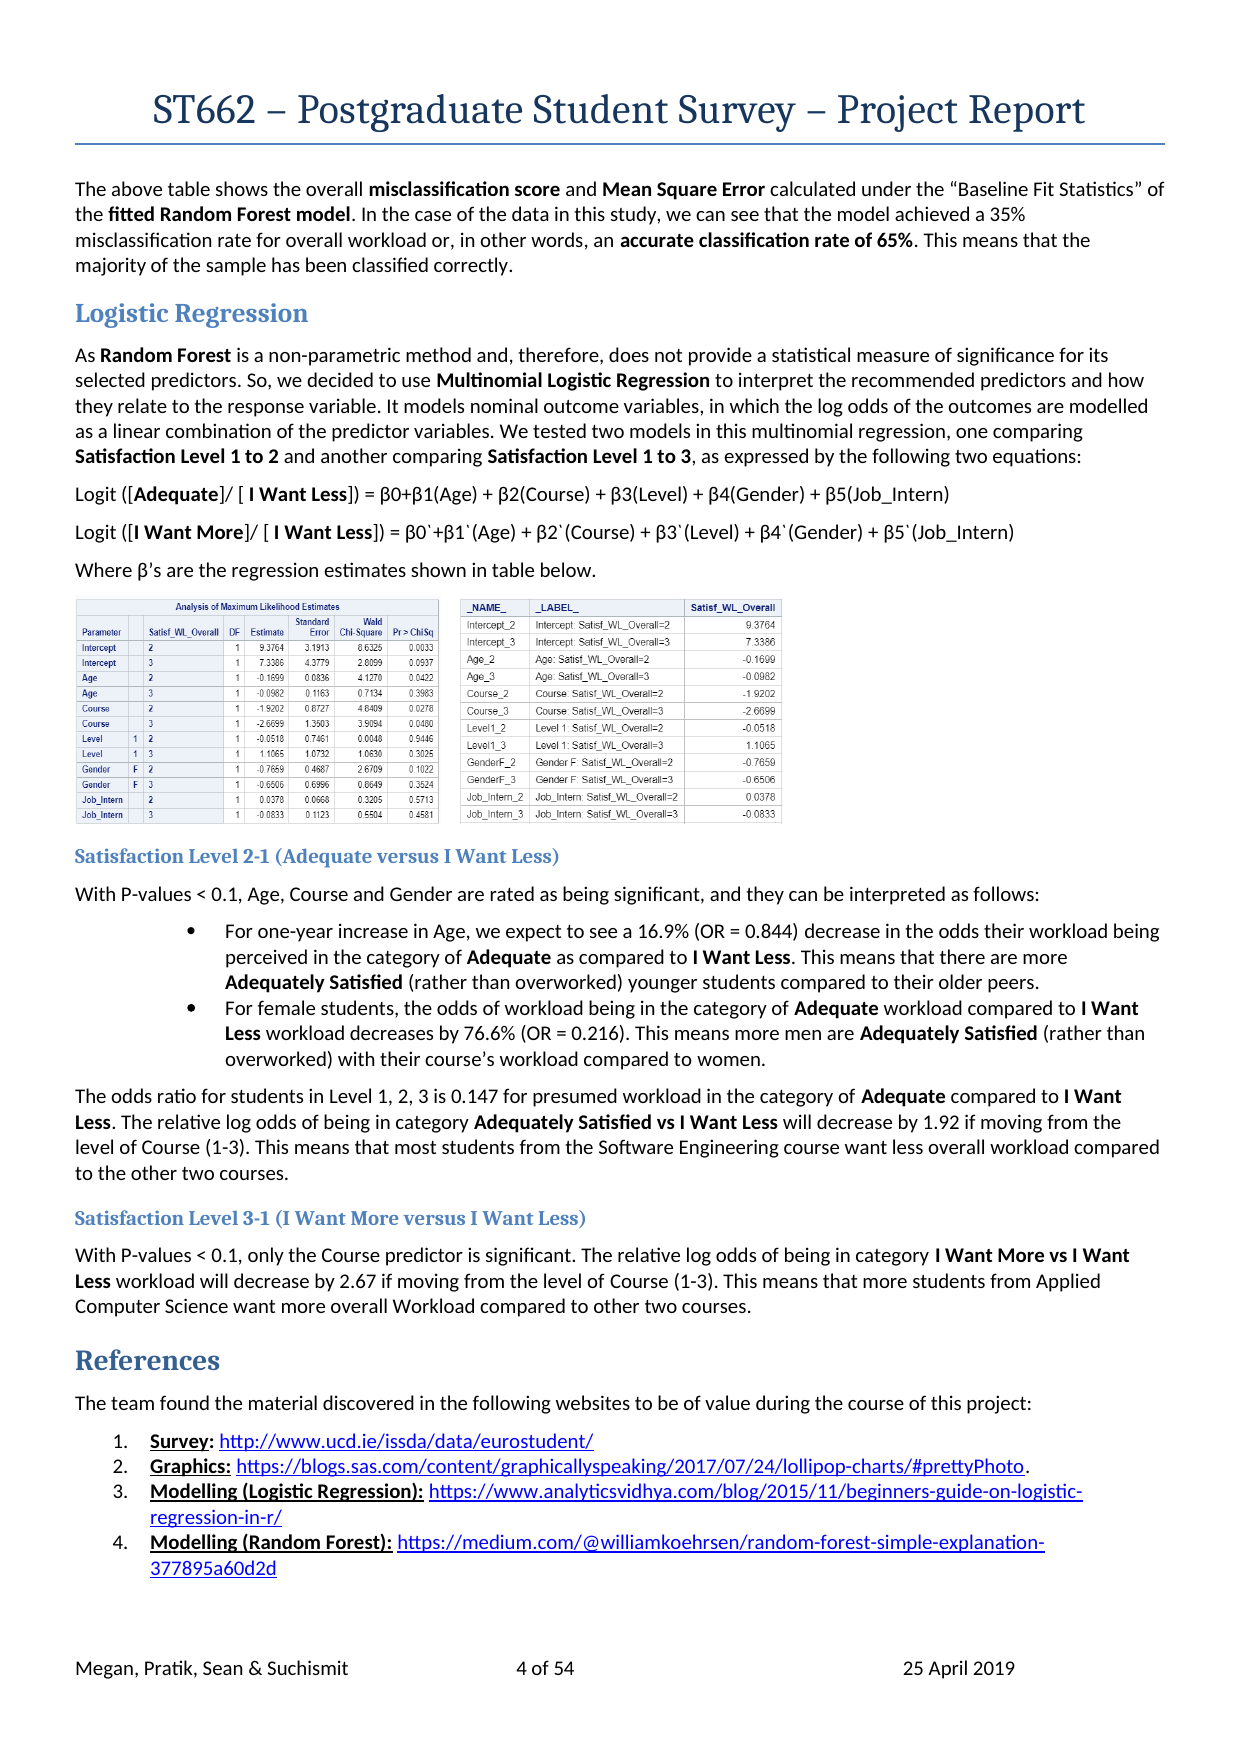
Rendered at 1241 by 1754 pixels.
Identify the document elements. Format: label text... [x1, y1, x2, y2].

subtitle Satisfaction Level 3-1 (I Want More versus I Want Less) [75, 1206, 1165, 1230]
text Logit ([I Want More]/ [ I Want Less]) = β0`+β1`(Age) + β2`(Course) + β3`(Level) + β4`(Gender) + β5`(Job_Intern) [75, 519, 1165, 545]
list Survey: http://www.ucd.ie/issda/data/eurostudent/ [112, 1428, 1165, 1453]
text With P-values < 0.1, only the Course predictor is significant. The relative log odds of being in category I Want More vs I Want Less workload will decrease by 2.67 if moving from the level of Course (1-3). This means that more students from Applied Computer Science want more overall Workload compared to other two courses. [75, 1243, 1165, 1319]
text As Random Forest is a non-parametric method and, therefore, does not provide a statistical measure of significance for its selected predictors. So, we decided to use Multinomial Logistic Regression to interpret the recommended predictors and how they relate to the response variable. It models nominal outcome variables, in which the log odds of the outcomes are modelled as a linear combination of the predictor variables. We tested two models in this multinomial regression, one comparing Satisfaction Level 1 to 2 and another comparing Satisfaction Level 1 to 3, as expressed by the following two equations: [75, 342, 1165, 469]
text The above table shows the overall misclassification score and Mean Square Error calculated under the “Baseline Fit Statistics” of the fitted Random Forest model. In the case of the data in this study, we can see that the model achieved a 35% misclassification rate for overall workload or, in other words, an accurate classification rate of 65%. This means that the majority of the sample has been classified correctly. [75, 176, 1165, 278]
subtitle Satisfaction Level 2-1 (Adequate versus I Want Less) [75, 844, 1165, 868]
text Logit ([Adequate]/ [ I Want Less]) = β0+β1(Age) + β2(Course) + β3(Level) + β4(Gender) + β5(Job_Intern) [75, 482, 1165, 507]
picture [459, 598, 783, 824]
text The odds ratio for students in Level 1, 2, 3 is 0.147 for presumed workload in the category of Adequate compared to I Want Less. The relative log odds of being in category Adequately Satisfied vs I Want Less will decrease by 1.92 if moving from the level of Course (1-3). This means that most students from the Software Engineering course want less overall workload compared to the other two courses. [75, 1084, 1165, 1185]
text The team found the material discovered in the following websites to be of value during the course of this project: [75, 1390, 1165, 1415]
list Modelling (Random Forest): https://medium.com/@williamkoehrsen/random-forest-simple-explanation-377895a60d2d [112, 1529, 1165, 1580]
subtitle Logistic Regression [75, 298, 1165, 329]
subtitle References [75, 1344, 1165, 1377]
text Where β’s are the regression estimates shown in table below. [75, 557, 1165, 583]
list For female students, the odds of workload being in the category of Adequate workload compared to I Want Less workload decreases by 76.6% (OR = 0.216). This means more men are Adequately Satisfied (rather than overworked) with their course’s workload compared to women. [187, 995, 1165, 1071]
picture [75, 595, 441, 824]
text With P-values < 0.1, Age, Course and Gender are rated as being significant, and they can be interpreted as follows: [75, 881, 1165, 906]
list Graphics: https://blogs.sas.com/content/graphicallyspeaking/2017/07/24/lollipop-charts/#prettyPhoto. [112, 1453, 1165, 1479]
list For one-year increase in Age, we expect to see a 16.9% (OR = 0.844) decrease in the odds their workload being perceived in the category of Adequate as compared to I Want Less. This means that there are more Adequately Satisfied (rather than overworked) younger students compared to their older peers. [187, 919, 1165, 995]
list Modelling (Logistic Regression): https://www.analyticsvidhya.com/blog/2015/11/beginners-guide-on-logistic-regression-in-r/ [112, 1479, 1165, 1529]
